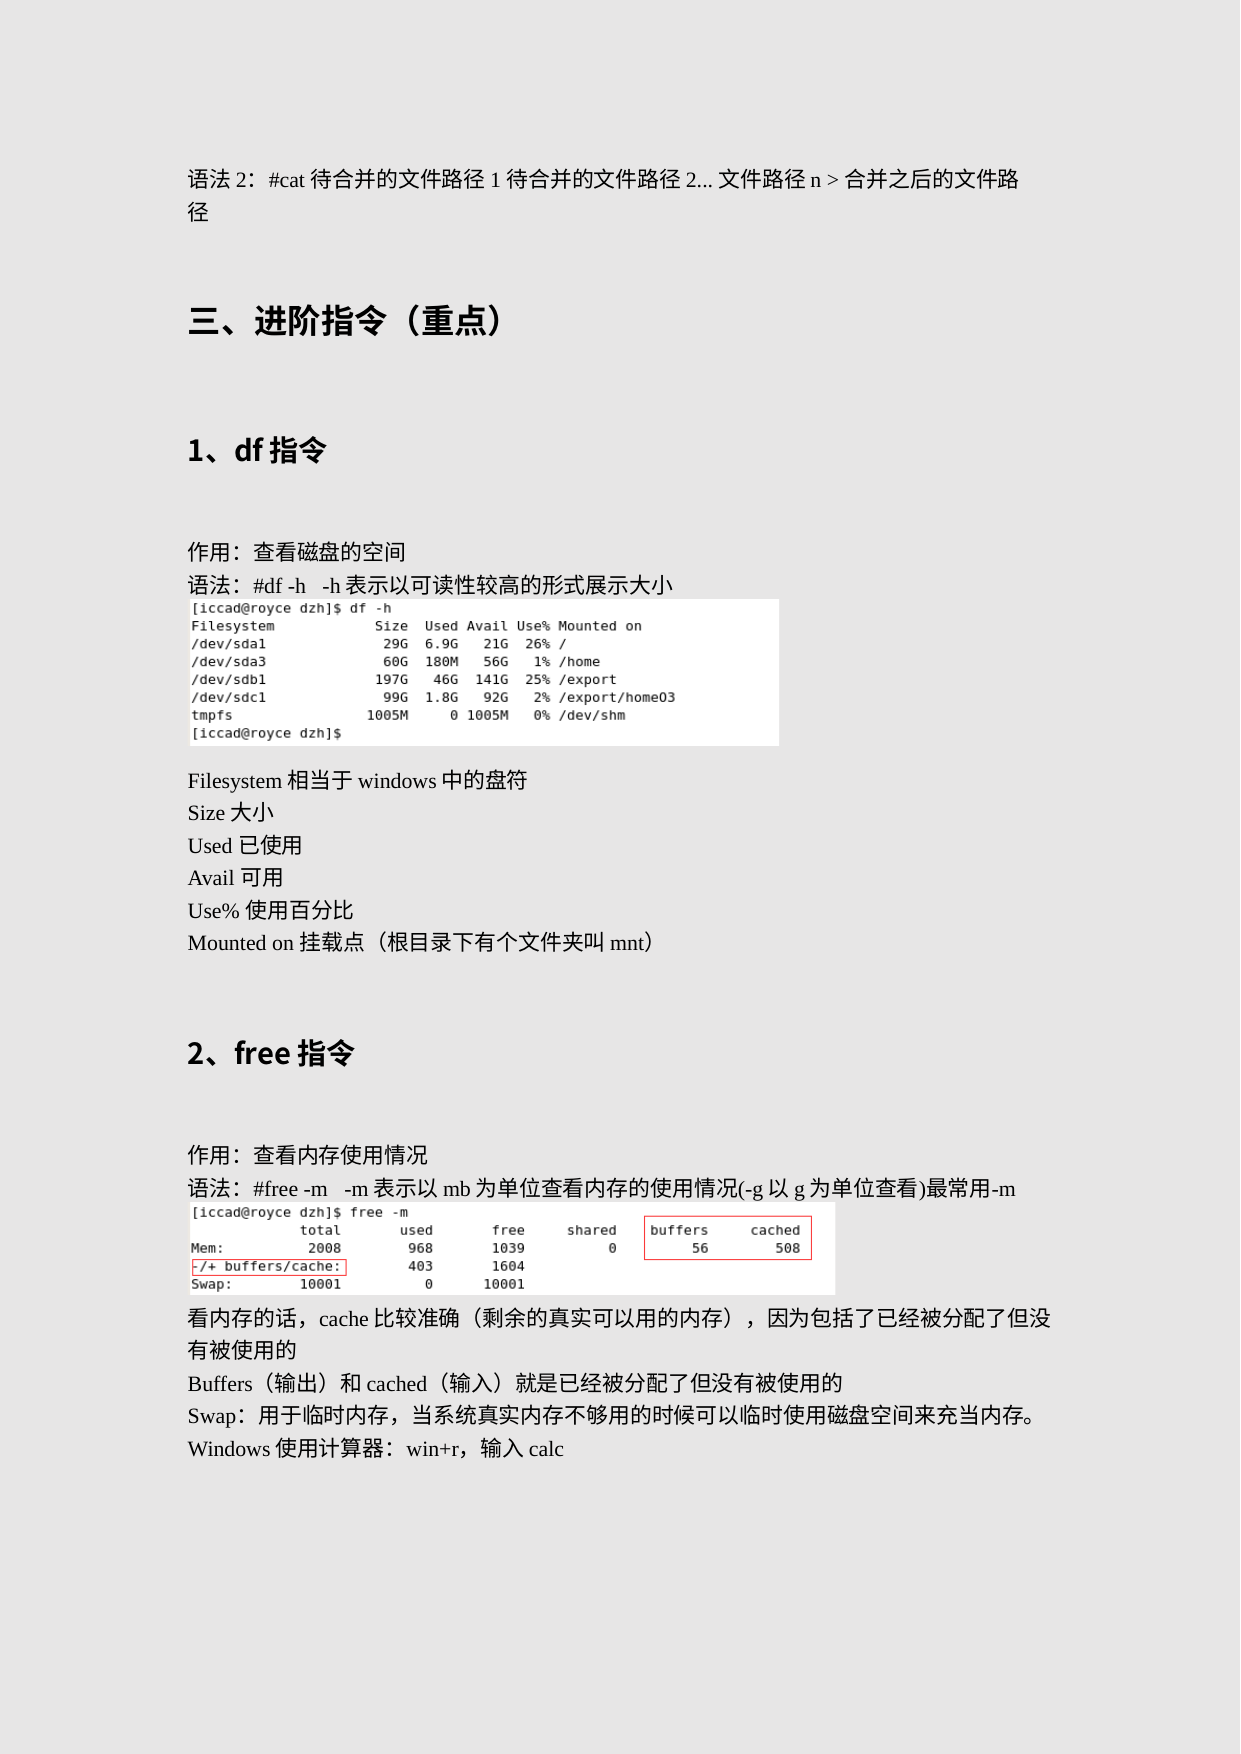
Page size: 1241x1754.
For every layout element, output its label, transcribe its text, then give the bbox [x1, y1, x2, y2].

text Use% 使用百分比 [187, 892, 1053, 925]
text Mounted on 挂载点（根目录下有个文件夹叫mnt） [187, 925, 1053, 957]
subtitle 1、df指令 [187, 416, 1053, 481]
subtitle 2、free指令 [187, 1019, 1053, 1084]
text Size 大小 [187, 795, 1053, 827]
text 径 [187, 194, 1053, 227]
subtitle 三、进阶指令（重点） [187, 287, 1053, 352]
picture [187, 599, 780, 746]
text Filesystem 相当于windows中的盘符 [187, 762, 1053, 795]
text 作用：查看磁盘的空间 [187, 535, 1053, 567]
text Swap：用于临时内存，当系统真实内存不够用的时候可以临时使用磁盘空间来充当内存。 [187, 1398, 1053, 1430]
text Buffers（输出）和cached（输入）就是已经被分配了但没有被使用的 [187, 1365, 1053, 1398]
text Windows使用计算器：win+r，输入calc [187, 1430, 1053, 1463]
text Avail 可用 [187, 860, 1053, 892]
text 语法2：#cat 待合并的文件路径1 待合并的文件路径2... 文件路径n > 合并之后的文件路 [187, 162, 1053, 194]
picture [187, 1202, 836, 1295]
text 作用：查看内存使用情况 [187, 1138, 1053, 1170]
text 语法：#df -h -h表示以可读性较高的形式展示大小 [187, 567, 1053, 600]
text Used 已使用 [187, 827, 1053, 860]
text 看内存的话，cache比较准确（剩余的真实可以用的内存），因为包括了已经被分配了但没有被使用的 [187, 1300, 1053, 1365]
text 语法：#free -m -m表示以mb为单位查看内存的使用情况(-g以g为单位查看)最常用-m [187, 1170, 1053, 1203]
